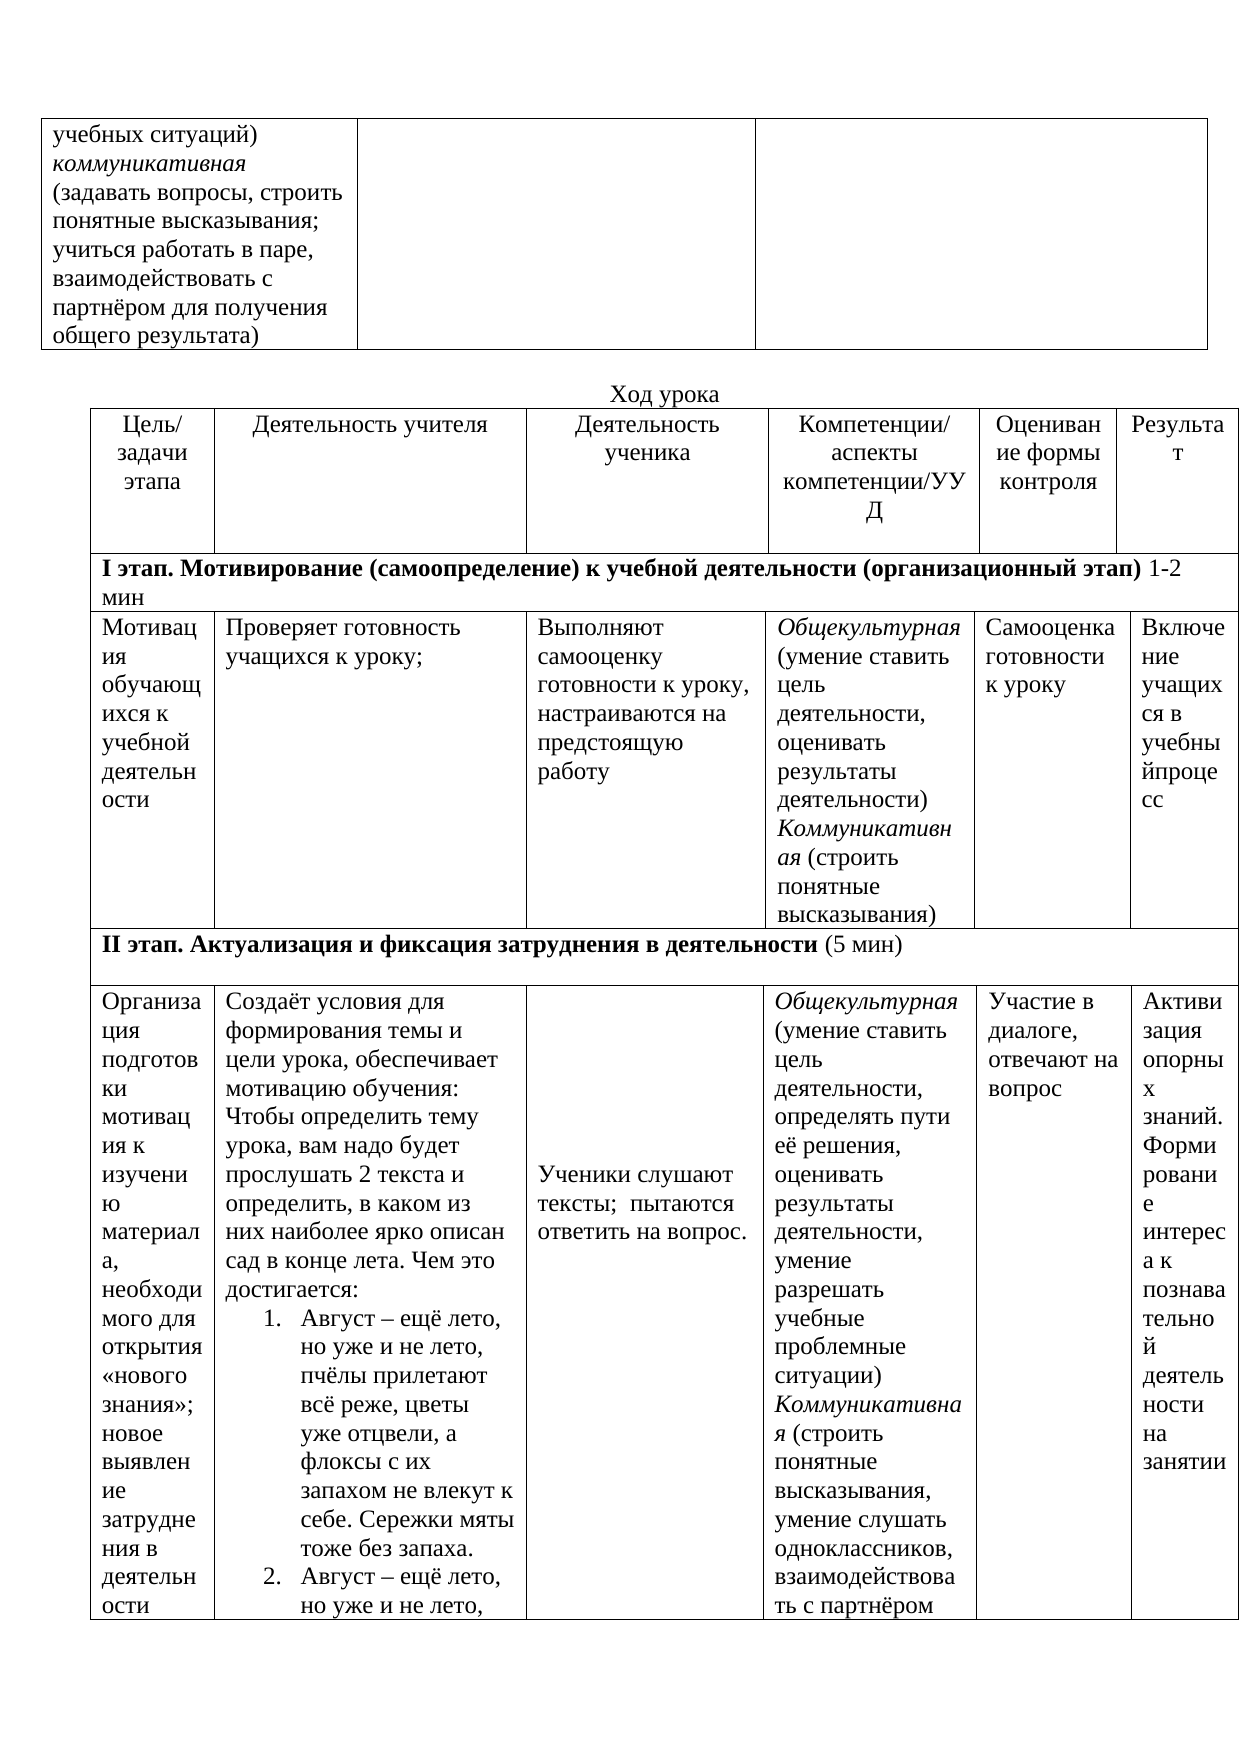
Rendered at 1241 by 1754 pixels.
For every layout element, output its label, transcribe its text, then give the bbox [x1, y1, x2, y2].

table_cell Выполняют самооценку готовности к уроку, настраиваются на предстоящую работу [527, 612, 765, 928]
table_cell Проверяет готовность учащихся к уроку; [215, 612, 526, 928]
table_cell Самооценка готовности к уроку [975, 612, 1130, 928]
table_cell Включение учащихся в учебныйпроцесс [1131, 612, 1238, 928]
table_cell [764, 986, 976, 1619]
table_cell Общекультурная (умение ставить цель деятельности, оценивать результаты деятельности) Коммуникативная (строить понятные высказывания) [766, 612, 974, 928]
table_header Оценивание формы контроля [980, 409, 1116, 552]
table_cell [527, 986, 763, 1619]
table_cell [977, 986, 1131, 1619]
table_cell II этап. Актуализация и фиксация затруднения в деятельности (5 мин) [91, 929, 1238, 985]
table_header Деятельность ученика [527, 409, 768, 552]
table_cell I этап. Мотивирование (самоопределение) к учебной деятельности (организационный этап) 1-2 мин [91, 554, 1238, 611]
table_header Результат [1117, 409, 1238, 552]
table_header Компетенции/ аспекты компетенции/УУД [769, 409, 979, 552]
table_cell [91, 986, 214, 1619]
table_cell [358, 119, 755, 349]
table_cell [756, 119, 1207, 349]
table_cell Мотивация обучающихся к учебной деятельности [91, 612, 214, 928]
text Ход урока [177, 379, 1152, 408]
table_header Деятельность учителя [215, 409, 526, 552]
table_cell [1132, 986, 1238, 1619]
table_header Цель/задачи этапа [91, 409, 214, 552]
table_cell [42, 119, 357, 349]
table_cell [215, 986, 526, 1619]
